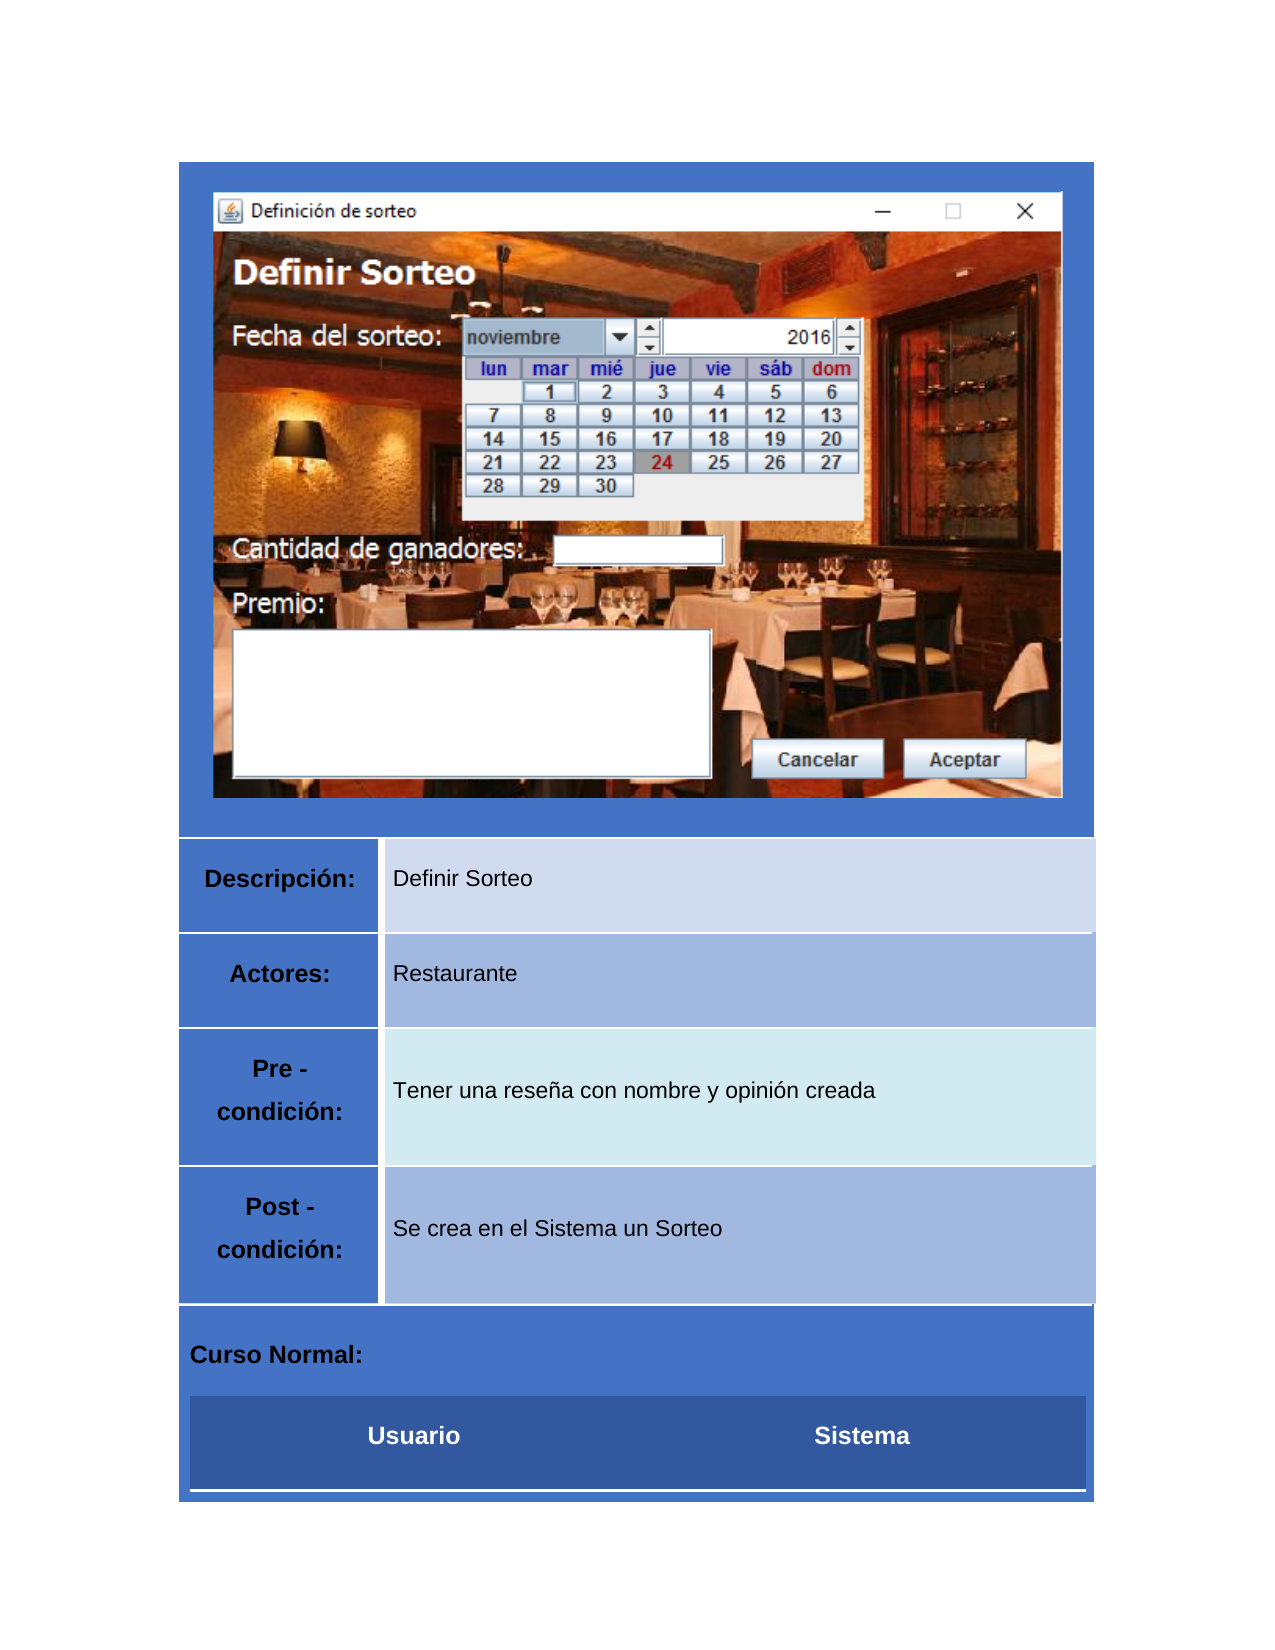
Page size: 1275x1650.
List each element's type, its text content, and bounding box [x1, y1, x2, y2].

table_cell Pre - condición: [179, 1029, 378, 1165]
table_cell Actores: [179, 934, 378, 1027]
table_cell Post - condición: [179, 1167, 378, 1303]
table_cell Descripción: [179, 839, 378, 932]
table_cell Curso Normal: [179, 1304, 1094, 1502]
table_cell [179, 162, 1094, 837]
table_cell Se crea en el Sistema un Sorteo [385, 1165, 1096, 1303]
table_cell Tener una reseña con nombre y opinión creada [385, 1027, 1096, 1165]
picture [212, 191, 1063, 798]
table_cell Definir Sorteo [385, 837, 1096, 932]
table_cell Restaurante [385, 932, 1096, 1027]
